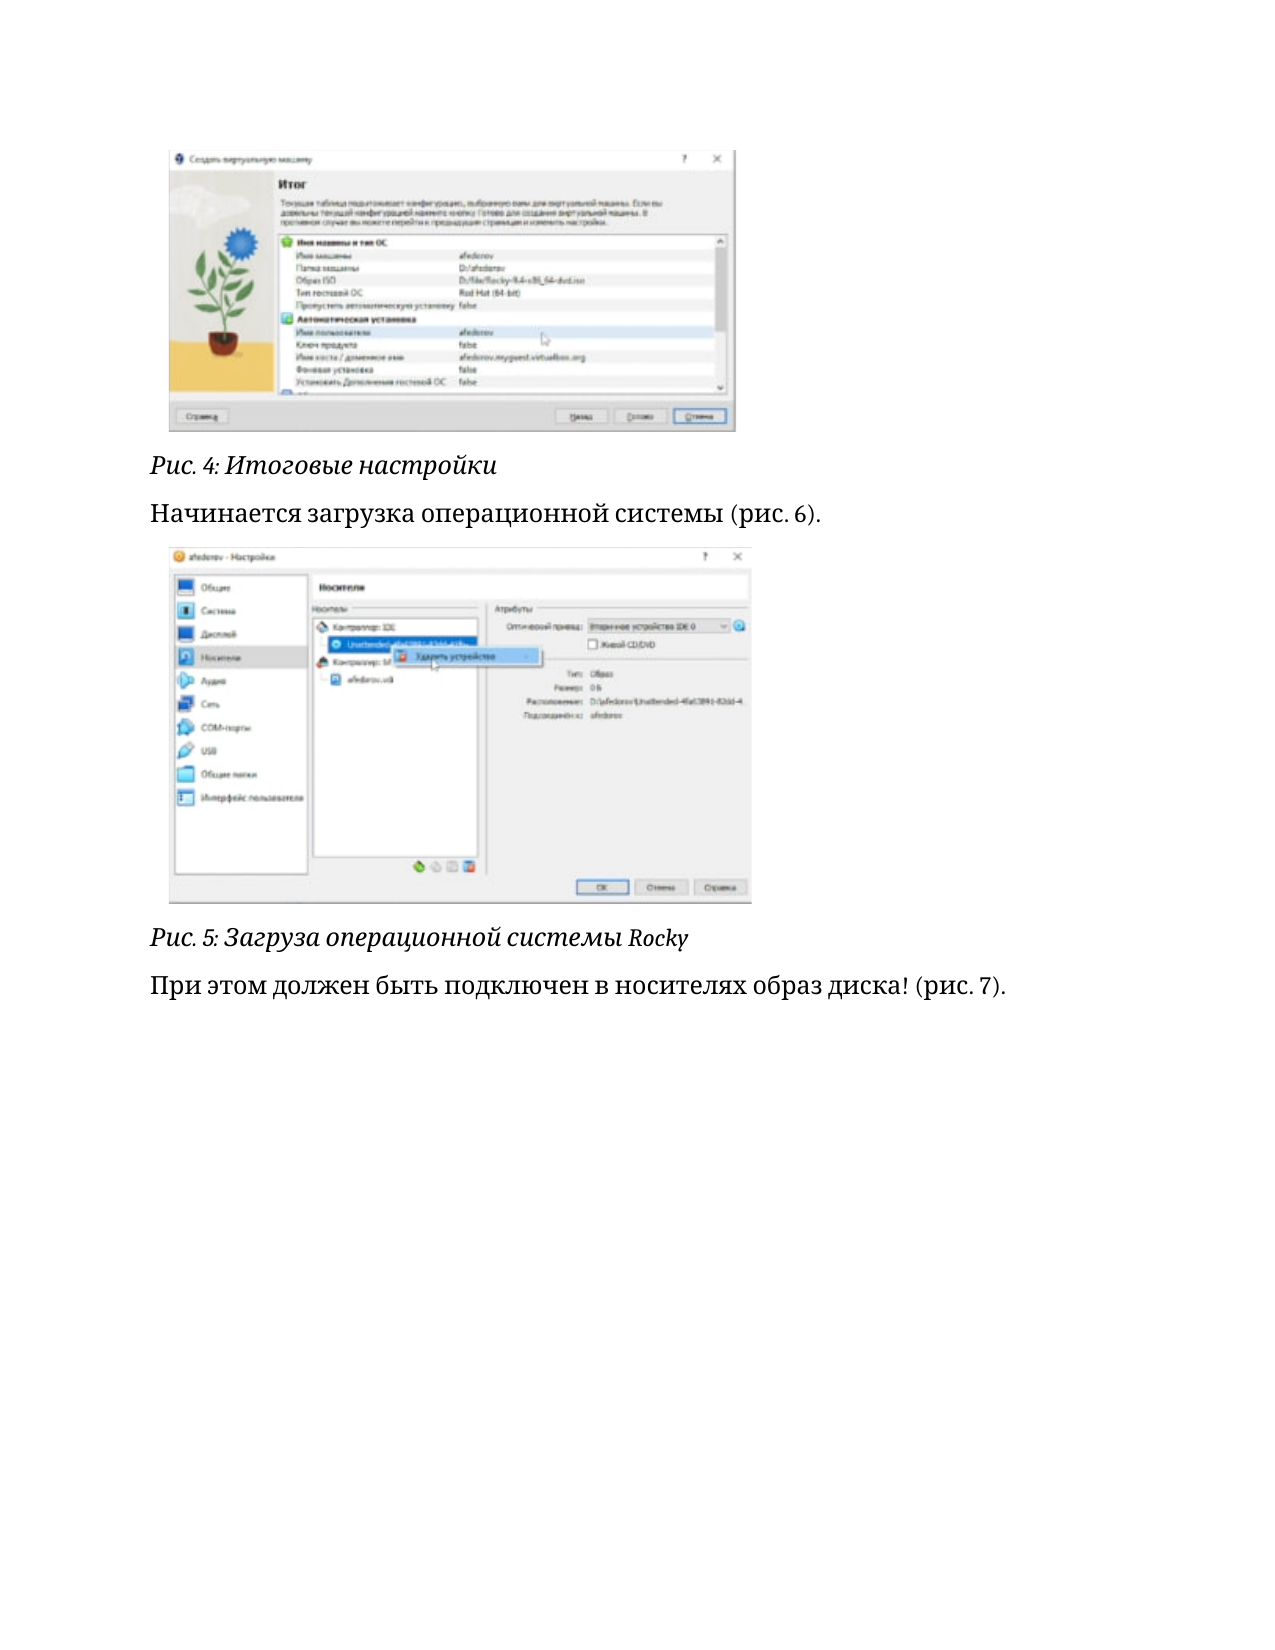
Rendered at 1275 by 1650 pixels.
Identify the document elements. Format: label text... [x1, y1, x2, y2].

picture [168, 150, 737, 432]
text Начинается загрузка операционной системы (рис. 6). [150, 499, 1125, 528]
text Рис. 5: Загруза операционной системы Rocky [150, 924, 1125, 953]
picture [168, 547, 752, 904]
text Рис. 4: Итоговые настройки [150, 452, 1125, 481]
text При этом должен быть подключен в носителях образ диска! (рис. 7). [150, 972, 1125, 1000]
